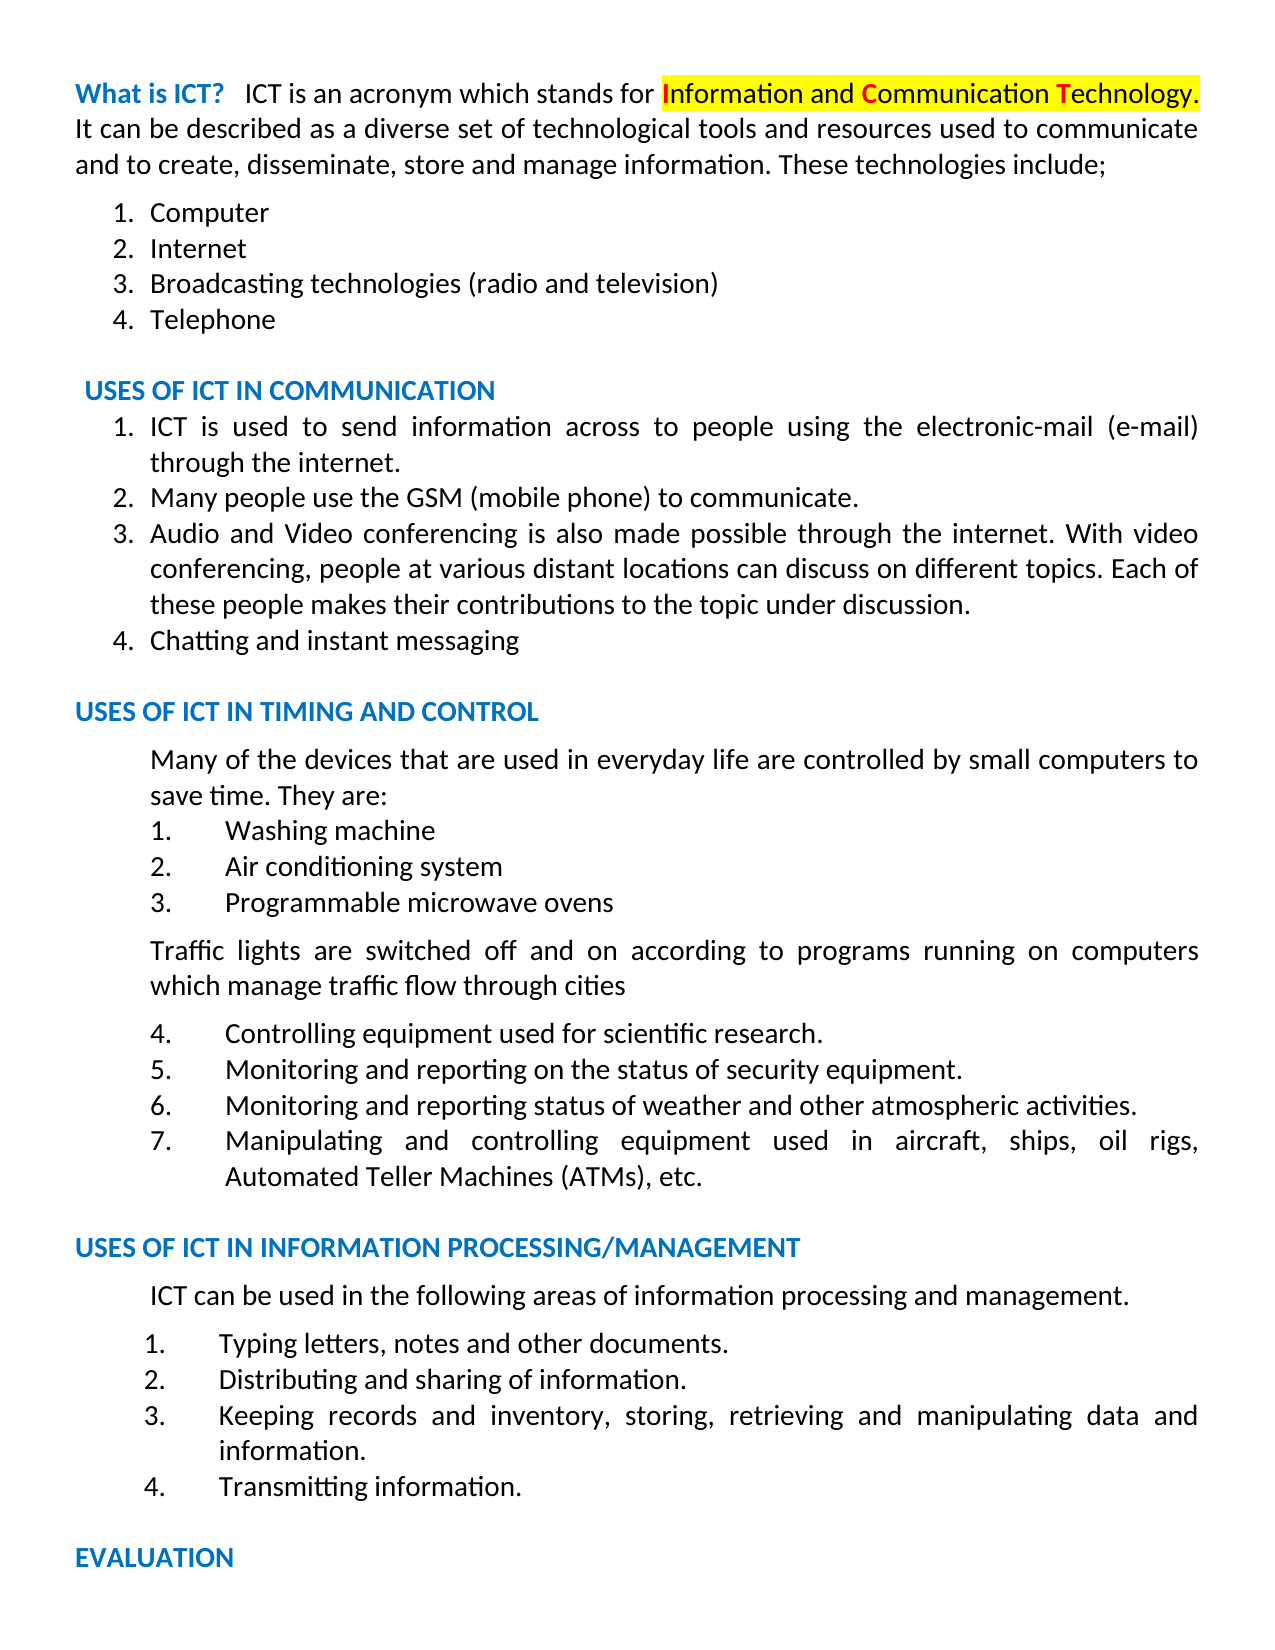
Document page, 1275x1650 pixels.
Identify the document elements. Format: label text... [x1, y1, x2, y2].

list Controlling equipment used for scientific research. [150, 1016, 1200, 1051]
list Distributing and sharing of information. [144, 1361, 1200, 1397]
list Washing machine [150, 812, 1200, 848]
list Computer [112, 194, 1200, 230]
list Manipulating and controlling equipment used in aircraft, ships, oil rigs, Automated Teller Machines (ATMs), etc. [150, 1122, 1200, 1194]
list EVALUATION [75, 1539, 1200, 1575]
list Chatting and instant messaging [112, 622, 1200, 657]
list Many of the devices that are used in everyday life are controlled by small computers to save time. They are: [150, 741, 1200, 812]
text ICT can be used in the following areas of information processing and management. [144, 1277, 1200, 1313]
list Air conditioning system [150, 848, 1200, 884]
list USES OF ICT IN COMMUNICATION [84, 372, 1200, 408]
list Telephone [112, 301, 1200, 337]
text USES OF ICT IN TIMING AND CONTROL [75, 693, 1200, 729]
list Many people use the GSM (mobile phone) to communicate. [112, 479, 1200, 515]
list Internet [112, 230, 1200, 266]
list Typing letters, notes and other documents. [144, 1326, 1200, 1361]
list Broadcasting technologies (radio and television) [112, 266, 1200, 301]
list Audio and Video conferencing is also made possible through the internet. With video conferencing, people at various distant locations can discuss on different topics. Each of these people makes their contributions to the topic under discussion. [112, 515, 1200, 622]
list Transmitting information. [144, 1468, 1200, 1504]
list Keeping records and inventory, storing, retrieving and manipulating data and information. [144, 1397, 1200, 1468]
list Monitoring and reporting on the status of security equipment. [150, 1051, 1200, 1087]
list Monitoring and reporting status of weather and other atmospheric activities. [150, 1087, 1200, 1122]
list Programmable microwave ovens [150, 884, 1200, 919]
list ICT is used to send information across to people using the electronic-mail (e-mail) through the internet. [112, 408, 1200, 479]
text What is ICT? ICT is an acronym which stands for Information and Communication Technology. It can be described as a diverse set of technological tools and resources used to communicate and to create, disseminate, store and manage information. These technologies include; [75, 75, 1200, 182]
text Traffic lights are switched off and on according to programs running on computers which manage traffic flow through cities [150, 932, 1200, 1003]
text USES OF ICT IN INFORMATION PROCESSING/MANAGEMENT [75, 1229, 1200, 1265]
